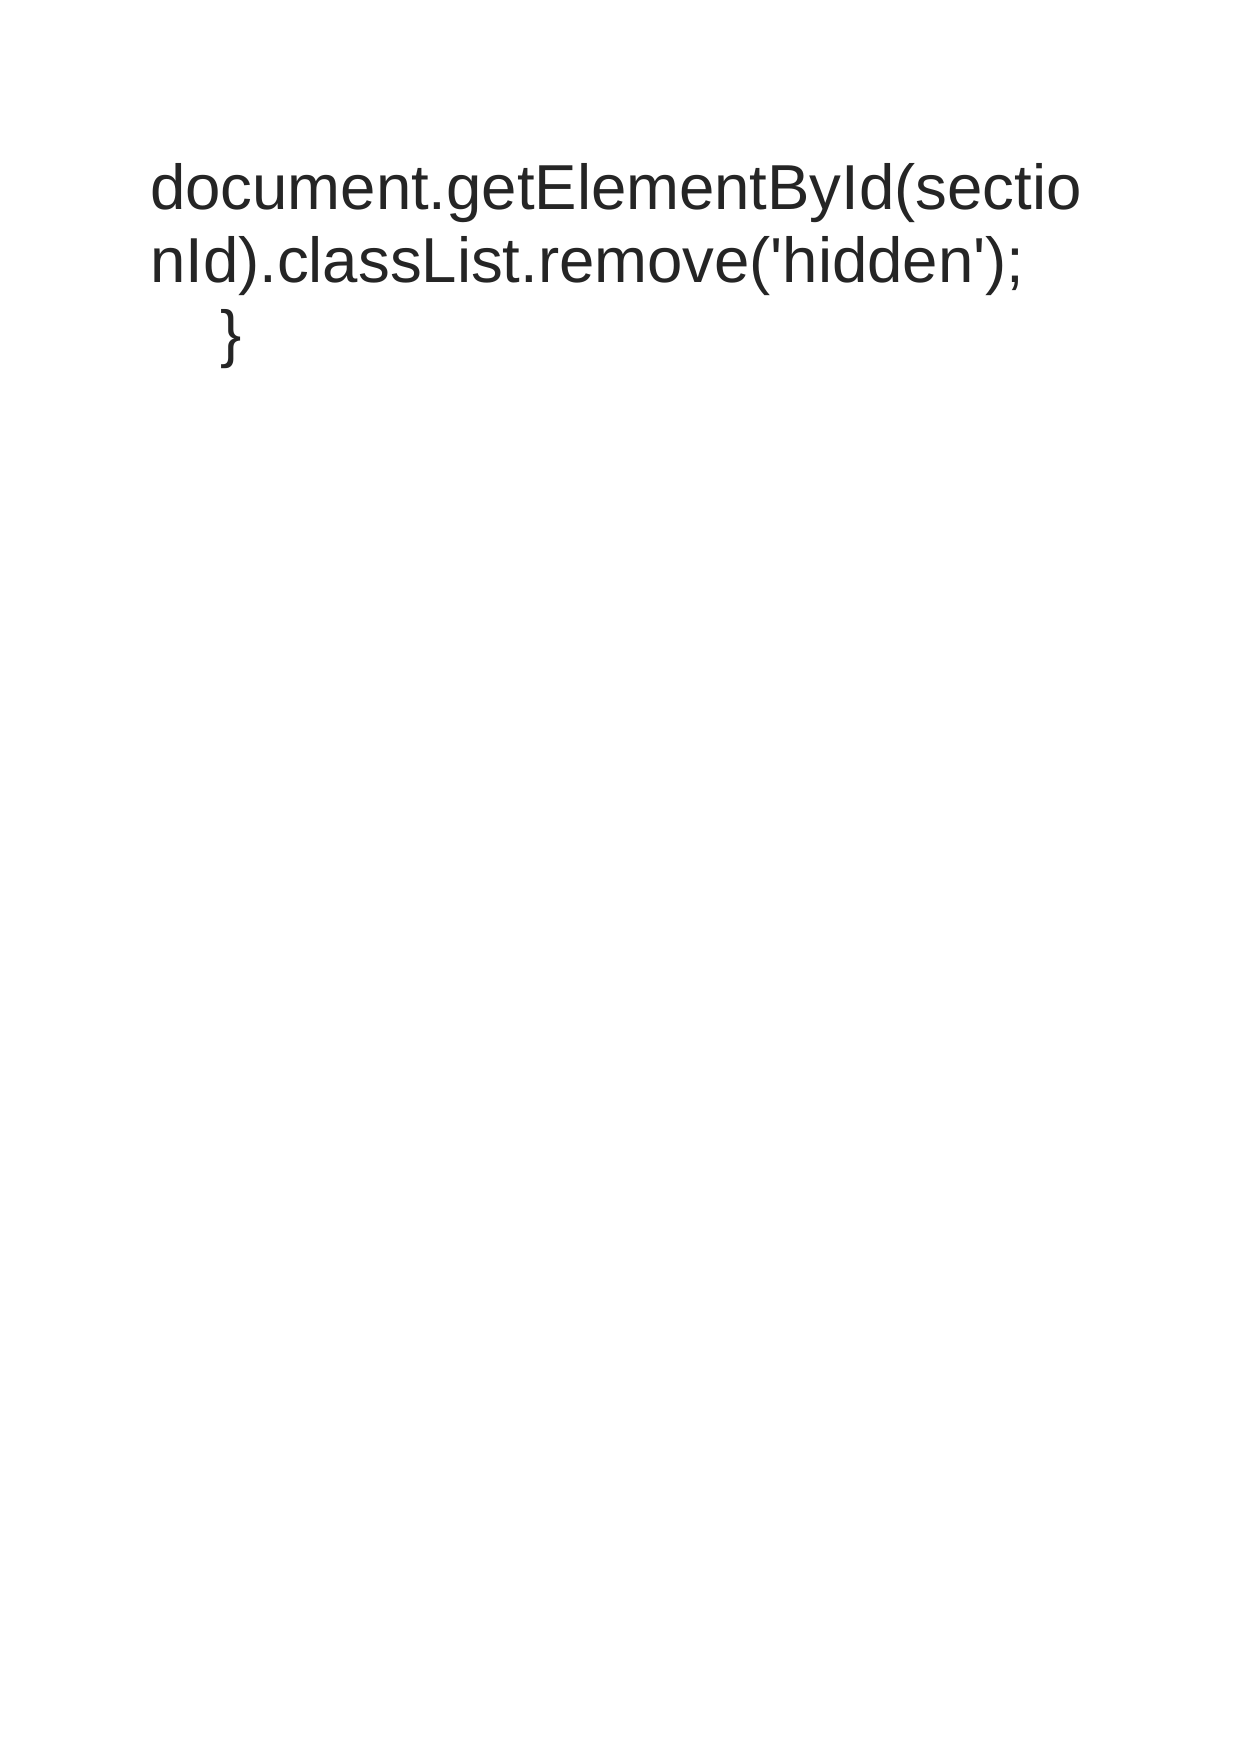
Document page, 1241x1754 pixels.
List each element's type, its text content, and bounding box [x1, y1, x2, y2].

text document.getElementById(sectionId).classList.remove('hidden'); [150, 150, 1090, 330]
text } [150, 330, 1090, 403]
